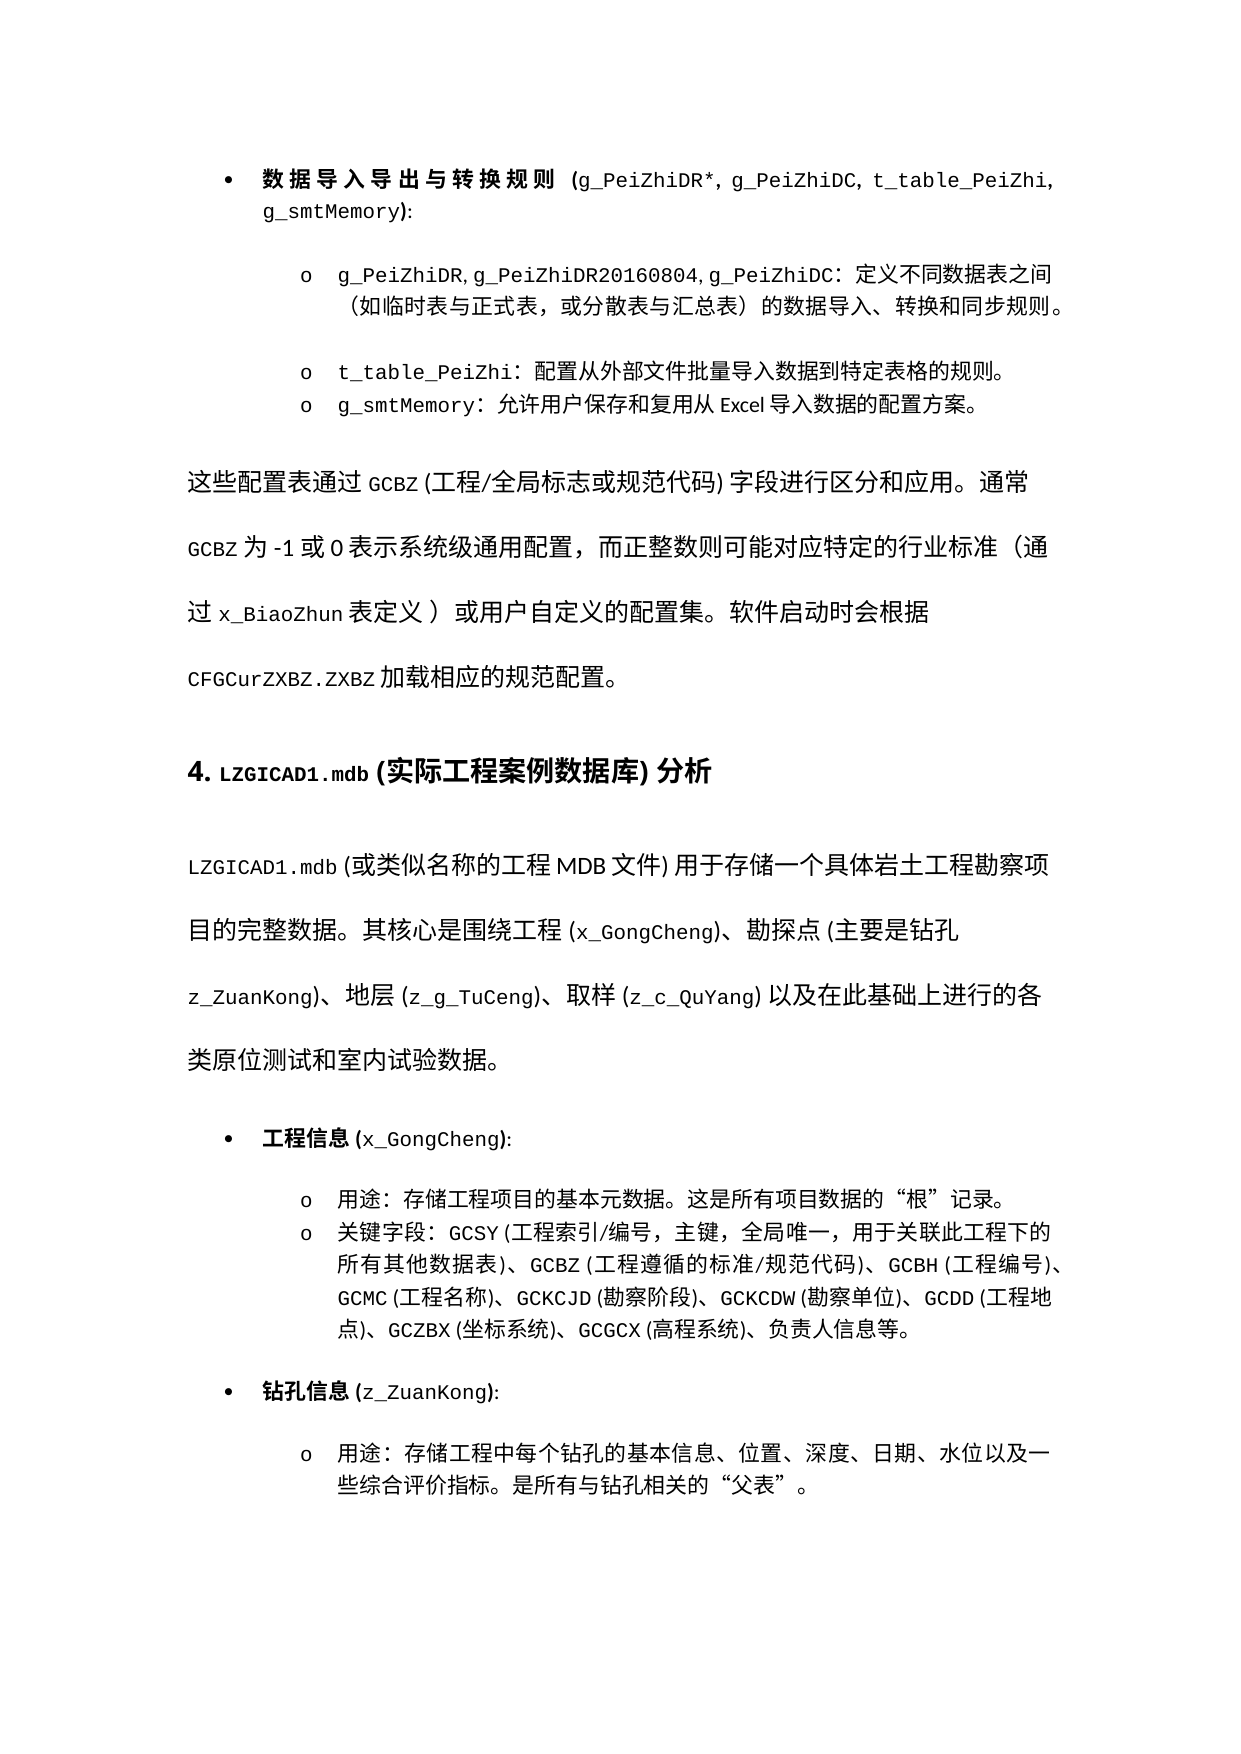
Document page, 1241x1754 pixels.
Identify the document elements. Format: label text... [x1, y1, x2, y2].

list 数据导入导出与转换规则 (g_PeiZhiDR*, g_PeiZhiDC, t_table_PeiZhi, g_smtMemory): [225, 162, 1053, 227]
list 钻孔信息 (z_ZuanKong): [225, 1374, 1053, 1406]
subtitle 4. LZGICAD1.mdb (实际工程案例数据库) 分析 [187, 737, 1053, 802]
list 用途：存储工程项目的基本元数据。这是所有项目数据的“根”记录。 [300, 1182, 1053, 1214]
text 这些配置表通过 GCBZ (工程/全局标志或规范代码) 字段进行区分和应用。通常 GCBZ 为 -1 或 0 表示系统级通用配置，而正整数则可能对应特定的行业标准（通过 x_BiaoZhun 表定义 ）或用户自定义的配置集。软件启动时会根据 CFGCurZXBZ.ZXBZ 加载相应的规范配置。 [187, 448, 1053, 708]
text LZGICAD1.mdb (或类似名称的工程MDB文件) 用于存储一个具体岩土工程勘察项目的完整数据。其核心是围绕工程 (x_GongCheng)、勘探点 (主要是钻孔 z_ZuanKong)、地层 (z_g_TuCeng)、取样 (z_c_QuYang) 以及在此基础上进行的各类原位测试和室内试验数据。 [187, 831, 1053, 1091]
list 工程信息 (x_GongCheng): [225, 1120, 1053, 1153]
list g_PeiZhiDR, g_PeiZhiDR20160804, g_PeiZhiDC：定义不同数据表之间（如临时表与正式表，或分散表与汇总表）的数据导入、转换和同步规则。 [300, 256, 1053, 354]
list g_smtMemory：允许用户保存和复用从Excel导入数据的配置方案。 [300, 386, 1053, 419]
list 用途：存储工程中每个钻孔的基本信息、位置、深度、日期、水位以及一些综合评价指标。是所有与钻孔相关的“父表”。 [300, 1435, 1053, 1500]
list 关键字段：GCSY (工程索引/编号，主键，全局唯一，用于关联此工程下的所有其他数据表)、GCBZ (工程遵循的标准/规范代码)、GCBH (工程编号)、GCMC (工程名称)、GCKCJD (勘察阶段)、GCKCDW (勘察单位)、GCDD (工程地点)、GCZBX (坐标系统)、GCGCX (高程系统)、负责人信息等。 [300, 1214, 1053, 1344]
list t_table_PeiZhi：配置从外部文件批量导入数据到特定表格的规则。 [300, 354, 1053, 386]
